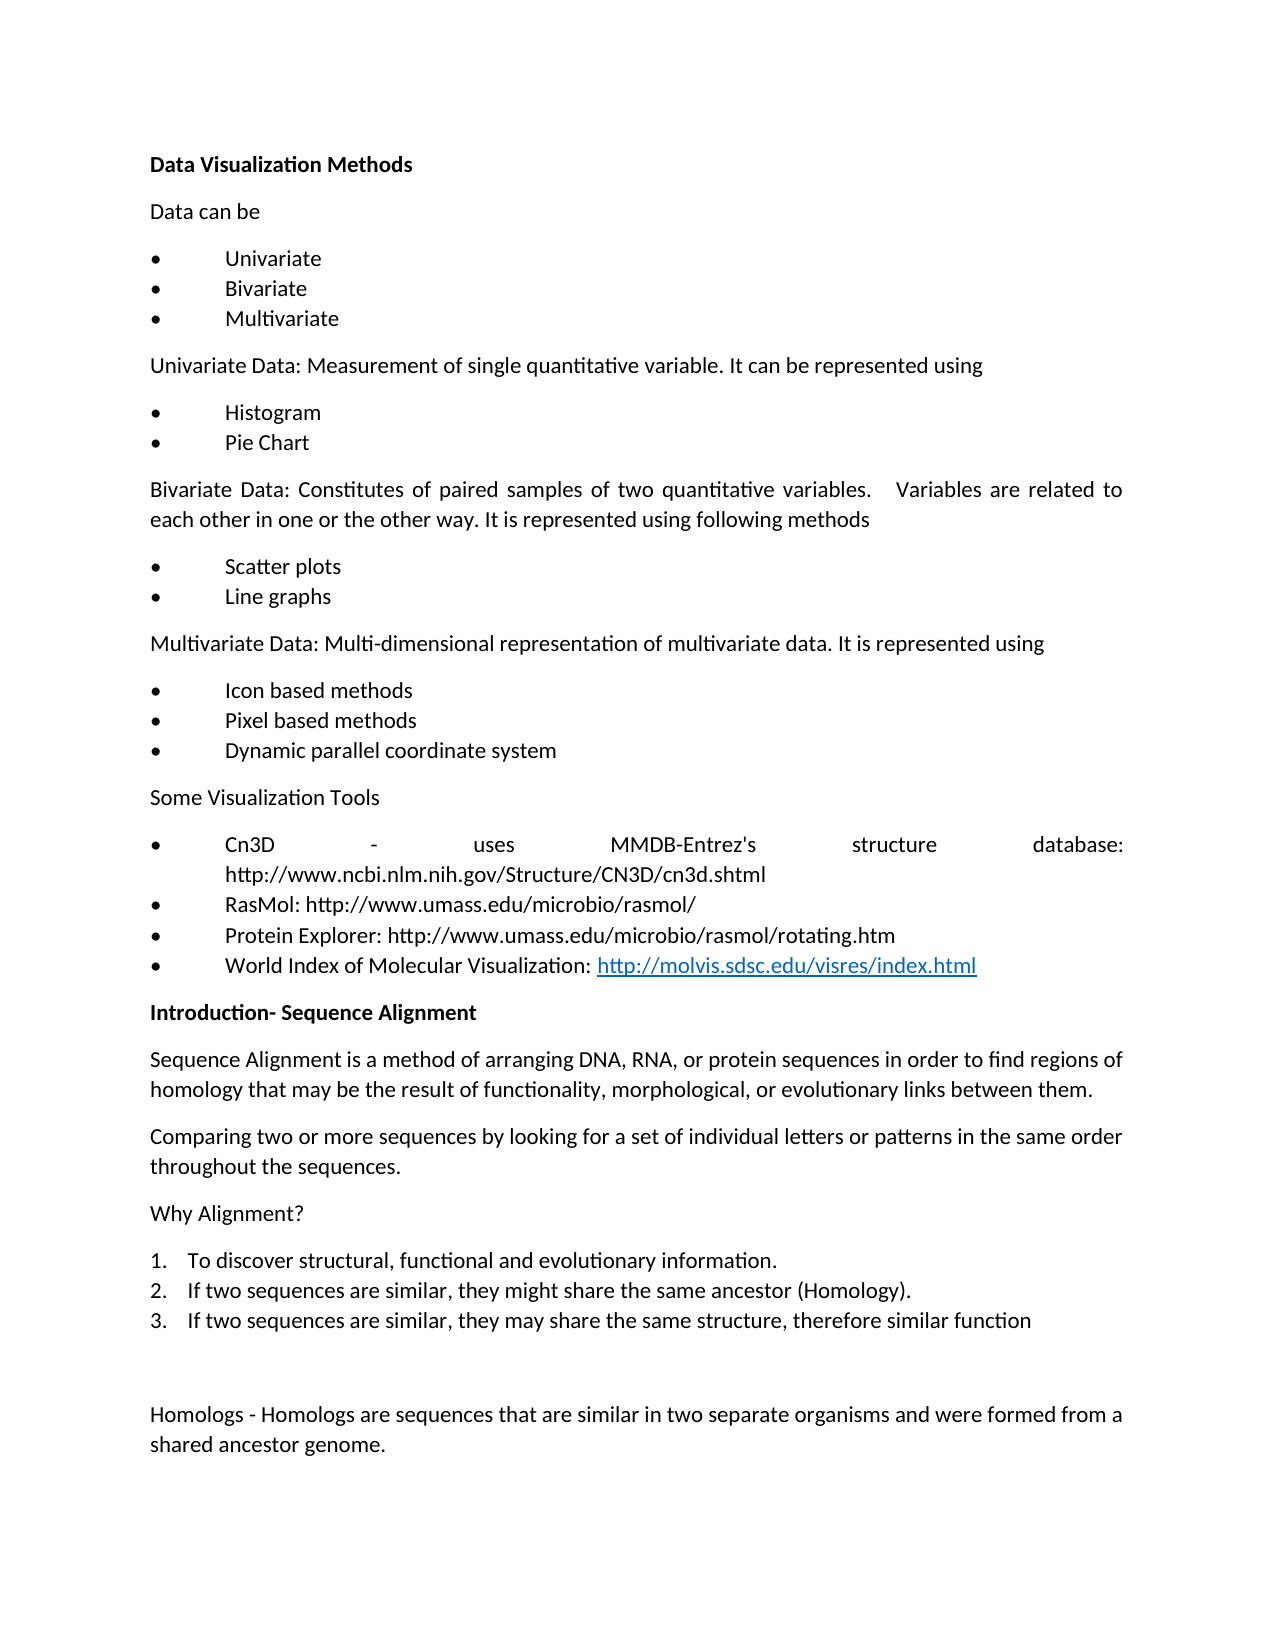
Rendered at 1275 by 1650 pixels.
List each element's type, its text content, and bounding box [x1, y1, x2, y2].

text Data Visualization Methods [150, 150, 1125, 178]
list Pie Chart [150, 428, 1125, 456]
text Data can be [150, 197, 1125, 225]
text Multivariate Data: Multi-dimensional representation of multivariate data. It is represented using [150, 629, 1125, 657]
list Icon based methods [150, 676, 1125, 704]
text Univariate Data: Measurement of single quantitative variable. It can be represented using [150, 351, 1125, 379]
text Bivariate Data: Constitutes of paired samples of two quantitative variables. Variables are related to each other in one or the other way. It is represented using following methods [150, 475, 1125, 533]
list Pixel based methods [150, 706, 1125, 734]
list Protein Explorer: http://www.umass.edu/microbio/rasmol/rotating.htm [150, 921, 1125, 949]
list Line graphs [150, 582, 1125, 610]
list Multivariate [150, 304, 1125, 332]
list Univariate [150, 244, 1125, 272]
list To discover structural, functional and evolutionary information. [150, 1246, 1125, 1274]
list RasMol: http://www.umass.edu/microbio/rasmol/ [150, 891, 1125, 919]
text Comparing two or more sequences by looking for a set of individual letters or patterns in the same order throughout the sequences. [150, 1122, 1125, 1180]
text Homologs - Homologs are sequences that are similar in two separate organisms and were formed from a shared ancestor genome. [150, 1400, 1125, 1458]
list If two sequences are similar, they might share the same ancestor (Homology). [150, 1276, 1125, 1304]
text Sequence Alignment is a method of arranging DNA, RNA, or protein sequences in order to find regions of homology that may be the result of functionality, morphological, or evolutionary links between them. [150, 1045, 1125, 1103]
list Bivariate [150, 274, 1125, 302]
list Histogram [150, 398, 1125, 426]
text Some Visualization Tools [150, 783, 1125, 811]
list World Index of Molecular Visualization: http://molvis.sdsc.edu/visres/index.html [150, 951, 1125, 979]
list Cn3D - uses MMDB-Entrez's structure database: http://www.ncbi.nlm.nih.gov/Structure/CN3D/cn3d.shtml [150, 830, 1125, 888]
list Dynamic parallel coordinate system [150, 736, 1125, 764]
text Why Alignment? [150, 1199, 1125, 1227]
list If two sequences are similar, they may share the same structure, therefore similar function [150, 1306, 1125, 1334]
text Introduction- Sequence Alignment [150, 998, 1125, 1026]
list Scatter plots [150, 552, 1125, 580]
